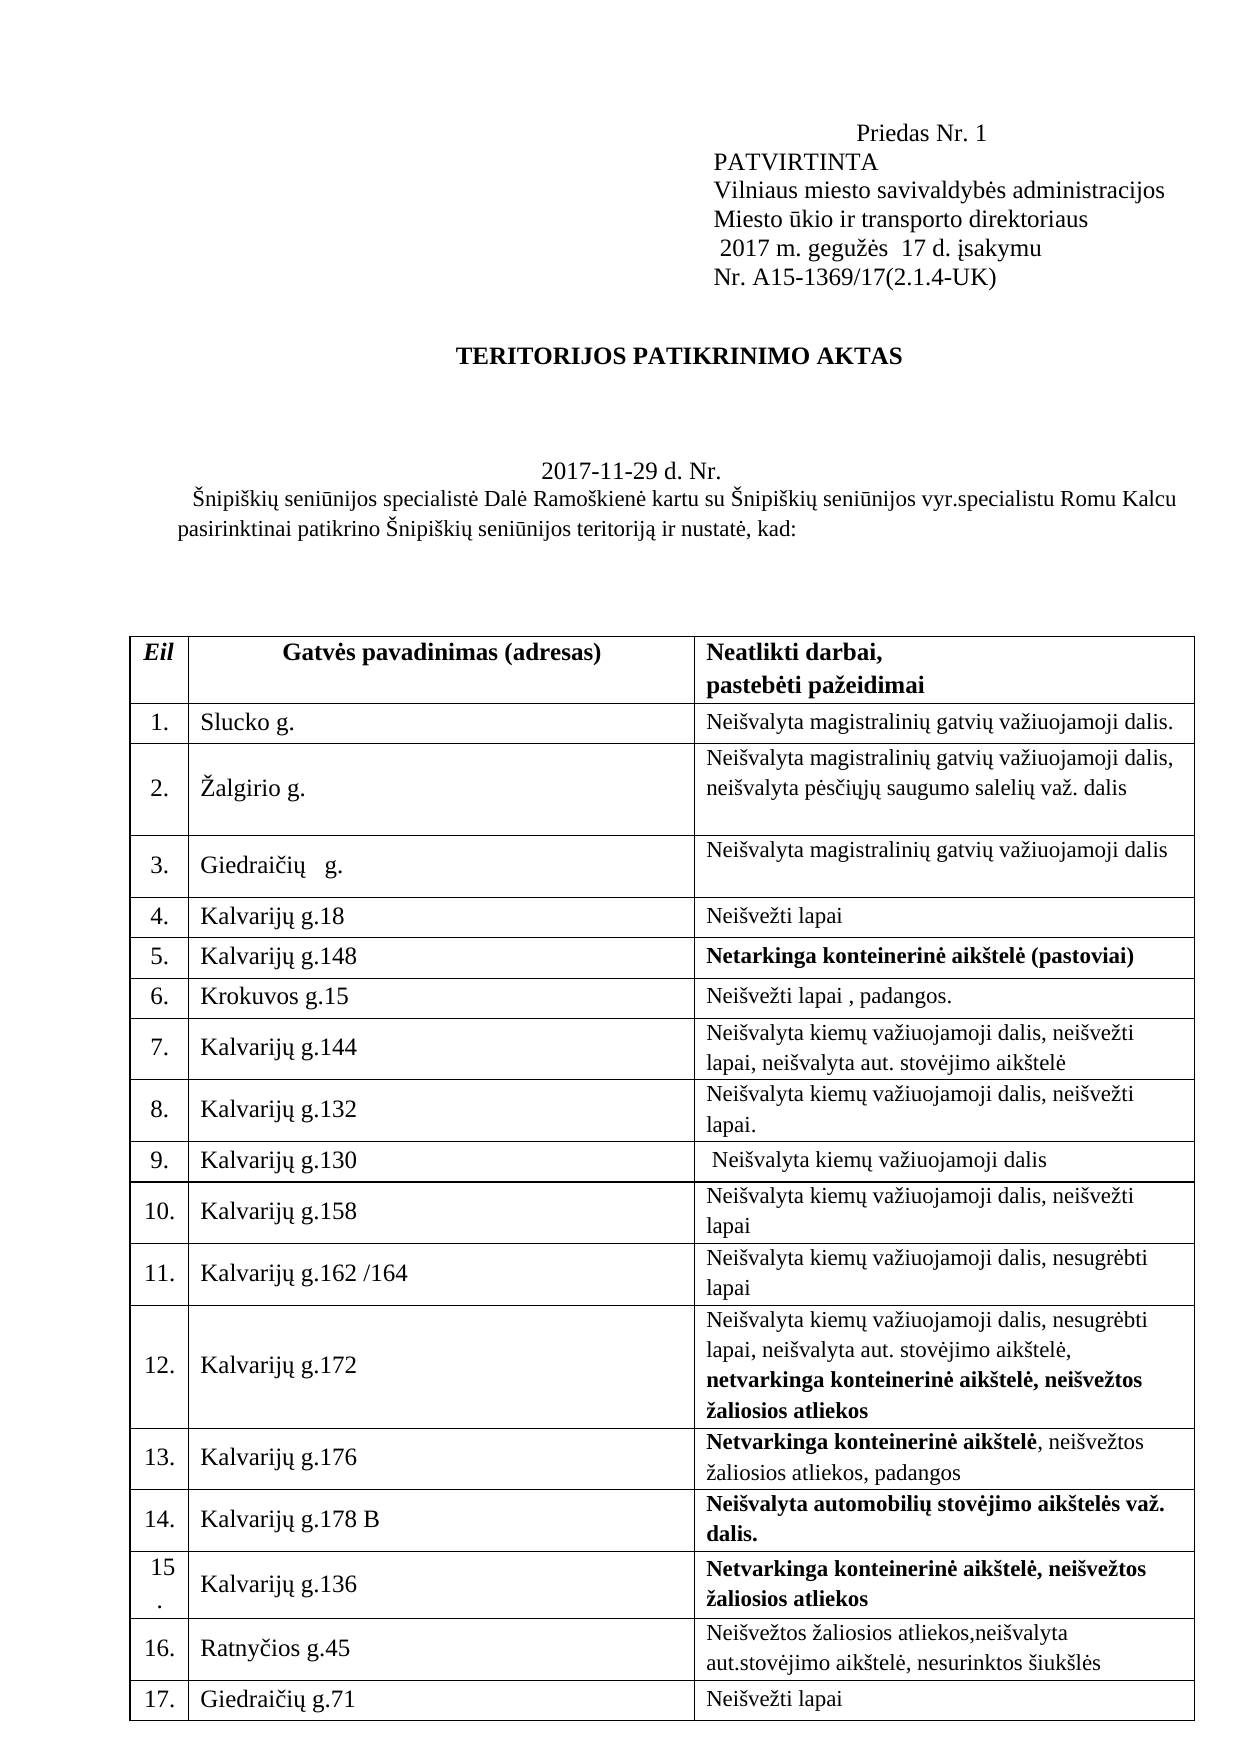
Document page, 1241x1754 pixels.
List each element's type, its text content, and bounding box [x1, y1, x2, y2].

table_cell 10. [131, 1183, 188, 1243]
table_cell 8. [131, 1080, 188, 1141]
table_cell Neišvalyta kiemų važiuojamoji dalis, neišvežti lapai. [695, 1080, 1194, 1141]
table_cell 4. [131, 898, 188, 937]
table_cell Neišvalyta kiemų važiuojamoji dalis, neišvežti lapai, neišvalyta aut. stovėjimo aikštelė [695, 1019, 1194, 1079]
table_cell Kalvarijų g.144 [189, 1019, 694, 1079]
table_cell Kalvarijų g.162 /164 [189, 1244, 694, 1305]
table_header PATVIRTINTA [702, 147, 1181, 176]
table_cell 13. [131, 1429, 188, 1489]
table_cell 5. [131, 938, 188, 977]
table_cell 2. [131, 744, 188, 834]
table_cell Neišvalyta magistralinių gatvių važiuojamoji dalis [695, 836, 1194, 897]
table_cell 7. [131, 1019, 188, 1079]
table_cell 3. [131, 836, 188, 897]
table_cell Neišvalyta kiemų važiuojamoji dalis [695, 1142, 1194, 1181]
table_cell Kalvarijų g.176 [189, 1429, 694, 1489]
table_cell Krokuvos g.15 [189, 979, 694, 1017]
text 2017-11-29 d. Nr. [447, 456, 1181, 485]
table_cell 12. [131, 1306, 188, 1427]
table_cell Neišvežti lapai , padangos. [695, 979, 1194, 1017]
table_cell Vilniaus miesto savivaldybės administracijos Miesto ūkio ir transporto direktoriaus [702, 176, 1181, 233]
table_cell Giedraičių g. [189, 836, 694, 897]
table_cell Kalvarijų g.158 [189, 1183, 694, 1243]
table_cell 16. [131, 1619, 188, 1680]
table_cell Neišvalyta magistralinių gatvių važiuojamoji dalis. [695, 704, 1194, 743]
table_cell Neišvežti lapai [695, 1681, 1194, 1720]
table_cell Kalvarijų g.18 [189, 898, 694, 937]
text TERITORIJOS PATIKRINIMO AKTAS [177, 341, 1181, 370]
table_cell Kalvarijų g.136 [189, 1552, 694, 1618]
table_cell Nr. A15-1369/17(2.1.4-UK) [702, 262, 1181, 291]
table_cell Neišvalyta kiemų važiuojamoji dalis, nesugrėbti lapai, neišvalyta aut. stovėjimo aikštelė, netvarkinga konteinerinė aikštelė, neišvežtos žaliosios atliekos [695, 1306, 1194, 1427]
table_cell Giedraičių g.71 [189, 1681, 694, 1720]
table_cell Neišvalyta automobilių stovėjimo aikštelės važ. dalis. [695, 1490, 1194, 1551]
table_cell Kalvarijų g.148 [189, 938, 694, 977]
table_cell Netvarkinga konteinerinė aikštelė, neišvežtos žaliosios atliekos [695, 1552, 1194, 1618]
table_cell 15. [131, 1552, 188, 1618]
table_cell 2017 m. gegužės 17 d. įsakymu [702, 233, 1181, 262]
table_cell Netarkinga konteinerinė aikštelė (pastoviai) [695, 938, 1194, 977]
table_cell Neišvežti lapai [695, 898, 1194, 937]
text Priedas Nr. 1 [177, 118, 1181, 147]
table_cell Neišvežtos žaliosios atliekos,neišvalyta aut.stovėjimo aikštelė, nesurinktos šiukšlės [695, 1619, 1194, 1680]
table_cell 9. [131, 1142, 188, 1181]
table_cell Kalvarijų g.132 [189, 1080, 694, 1141]
table_cell Neišvalyta kiemų važiuojamoji dalis, nesugrėbti lapai [695, 1244, 1194, 1305]
table_cell 11. [131, 1244, 188, 1305]
table_cell Žalgirio g. [189, 744, 694, 834]
table_cell Neišvalyta magistralinių gatvių važiuojamoji dalis, neišvalyta pėsčiųjų saugumo salelių važ. dalis [695, 744, 1194, 834]
text pasirinktinai patikrino Šnipiškių seniūnijos teritoriją ir nustatė, kad: [177, 515, 1181, 541]
table_cell 1. [131, 704, 188, 743]
table_cell Slucko g. [189, 704, 694, 743]
table_header Gatvės pavadinimas (adresas) [189, 637, 694, 703]
table_cell Neišvalyta kiemų važiuojamoji dalis, neišvežti lapai [695, 1183, 1194, 1243]
table_cell Kalvarijų g.172 [189, 1306, 694, 1427]
table_header Eil [131, 637, 188, 703]
table_cell Kalvarijų g.130 [189, 1142, 694, 1181]
text Šnipiškių seniūnijos specialistė Dalė Ramoškienė kartu su Šnipiškių seniūnijos vyr.specialistu Romu Kalcu [118, 485, 1181, 511]
table_header Neatlikti darbai, pastebėti pažeidimai [695, 637, 1194, 703]
table_cell Kalvarijų g.178 B [189, 1490, 694, 1551]
table_cell 17. [131, 1681, 188, 1720]
table_cell 14. [131, 1490, 188, 1551]
table_cell Netvarkinga konteinerinė aikštelė, neišvežtos žaliosios atliekos, padangos [695, 1429, 1194, 1489]
table_cell 6. [131, 979, 188, 1017]
table_cell Ratnyčios g.45 [189, 1619, 694, 1680]
